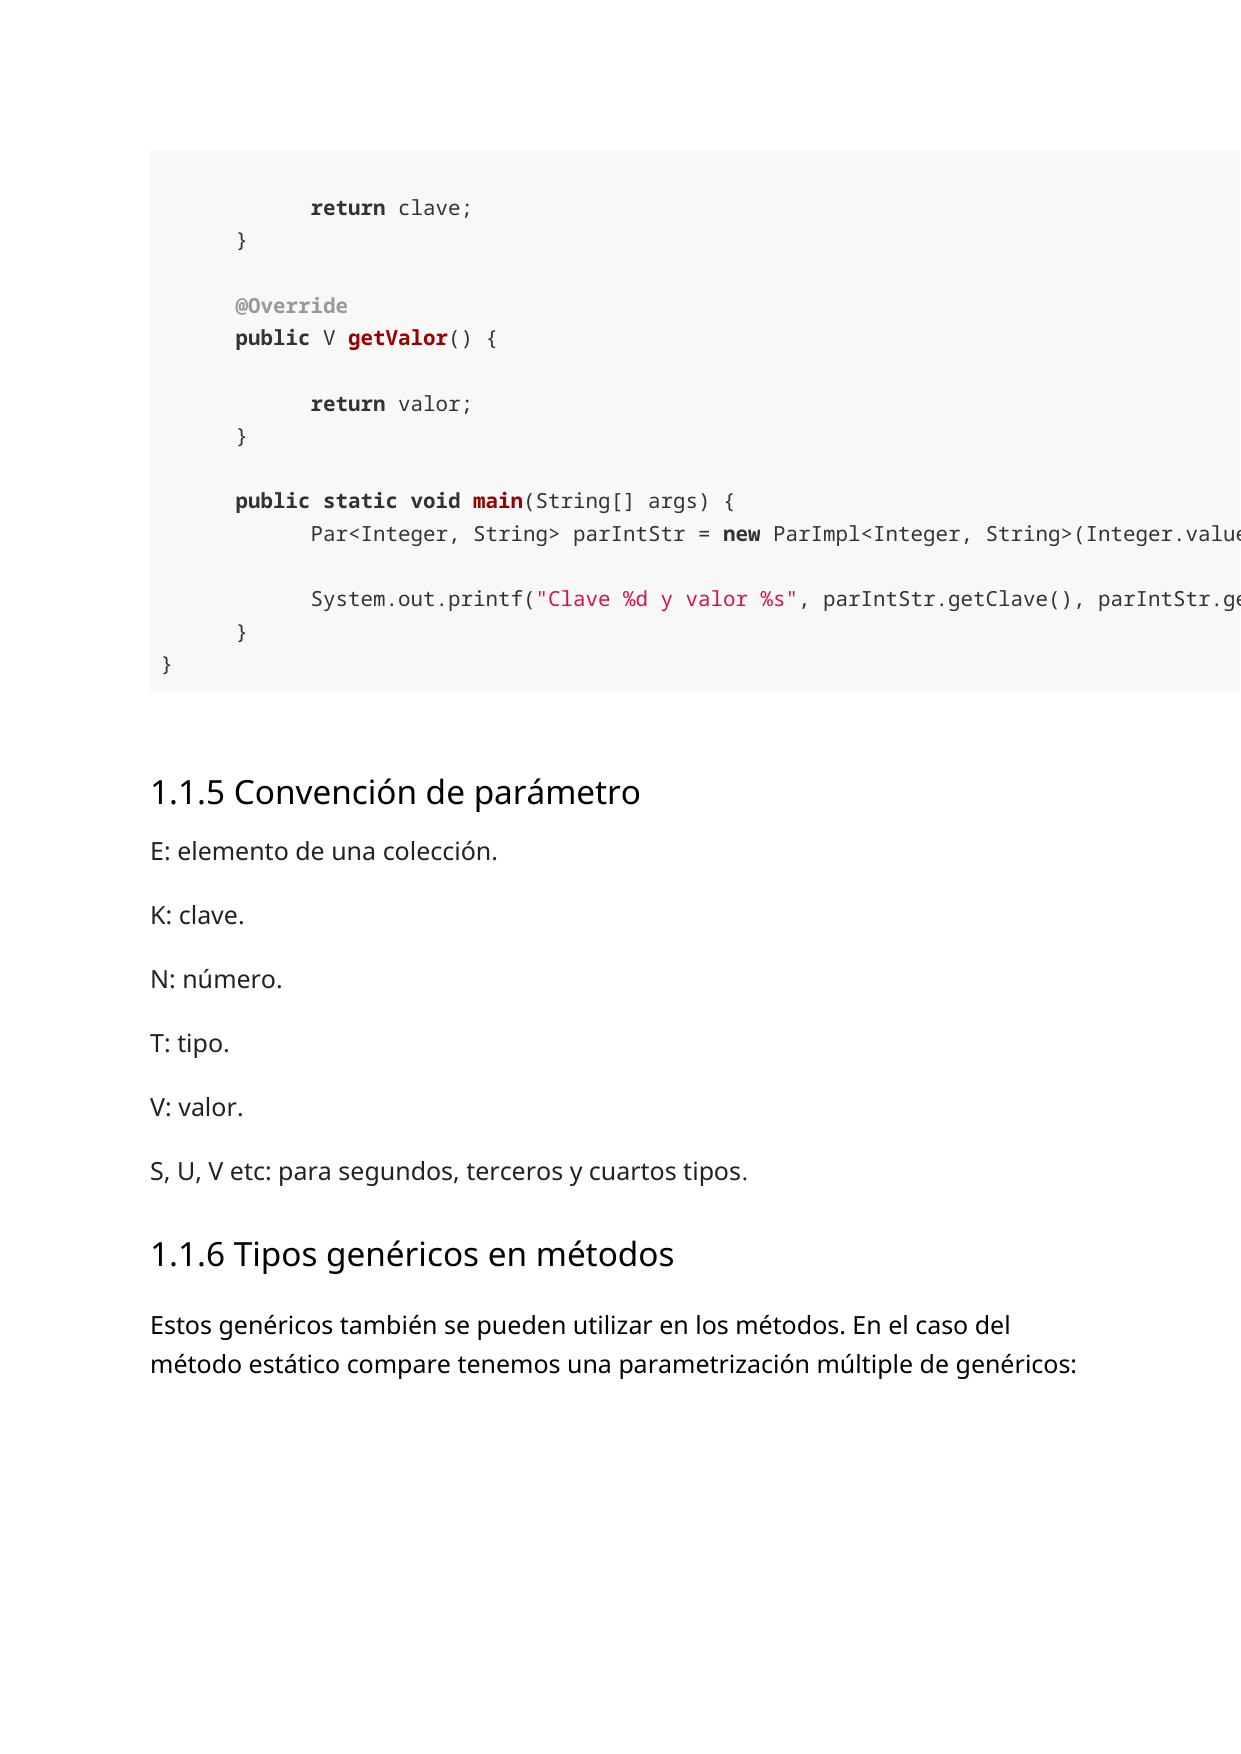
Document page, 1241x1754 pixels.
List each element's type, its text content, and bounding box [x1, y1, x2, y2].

text S, U, V etc: para segundos, terceros y cuartos tipos. [150, 1154, 1090, 1188]
text V: valor. [150, 1090, 1090, 1124]
text K: clave. [150, 897, 1090, 931]
text E: elemento de una colección. [150, 833, 1090, 867]
subtitle 1.1.6 Tipos genéricos en métodos [150, 1231, 1090, 1276]
text Estos genéricos también se pueden utilizar en los métodos. En el caso del método estático compare tenemos una parametrización múltiple de genéricos: [150, 1308, 1090, 1381]
text N: número. [150, 962, 1090, 996]
text T: tipo. [150, 1026, 1090, 1060]
subtitle 1.1.5 Convención de parámetro [150, 768, 1090, 814]
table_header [150, 150, 1240, 692]
